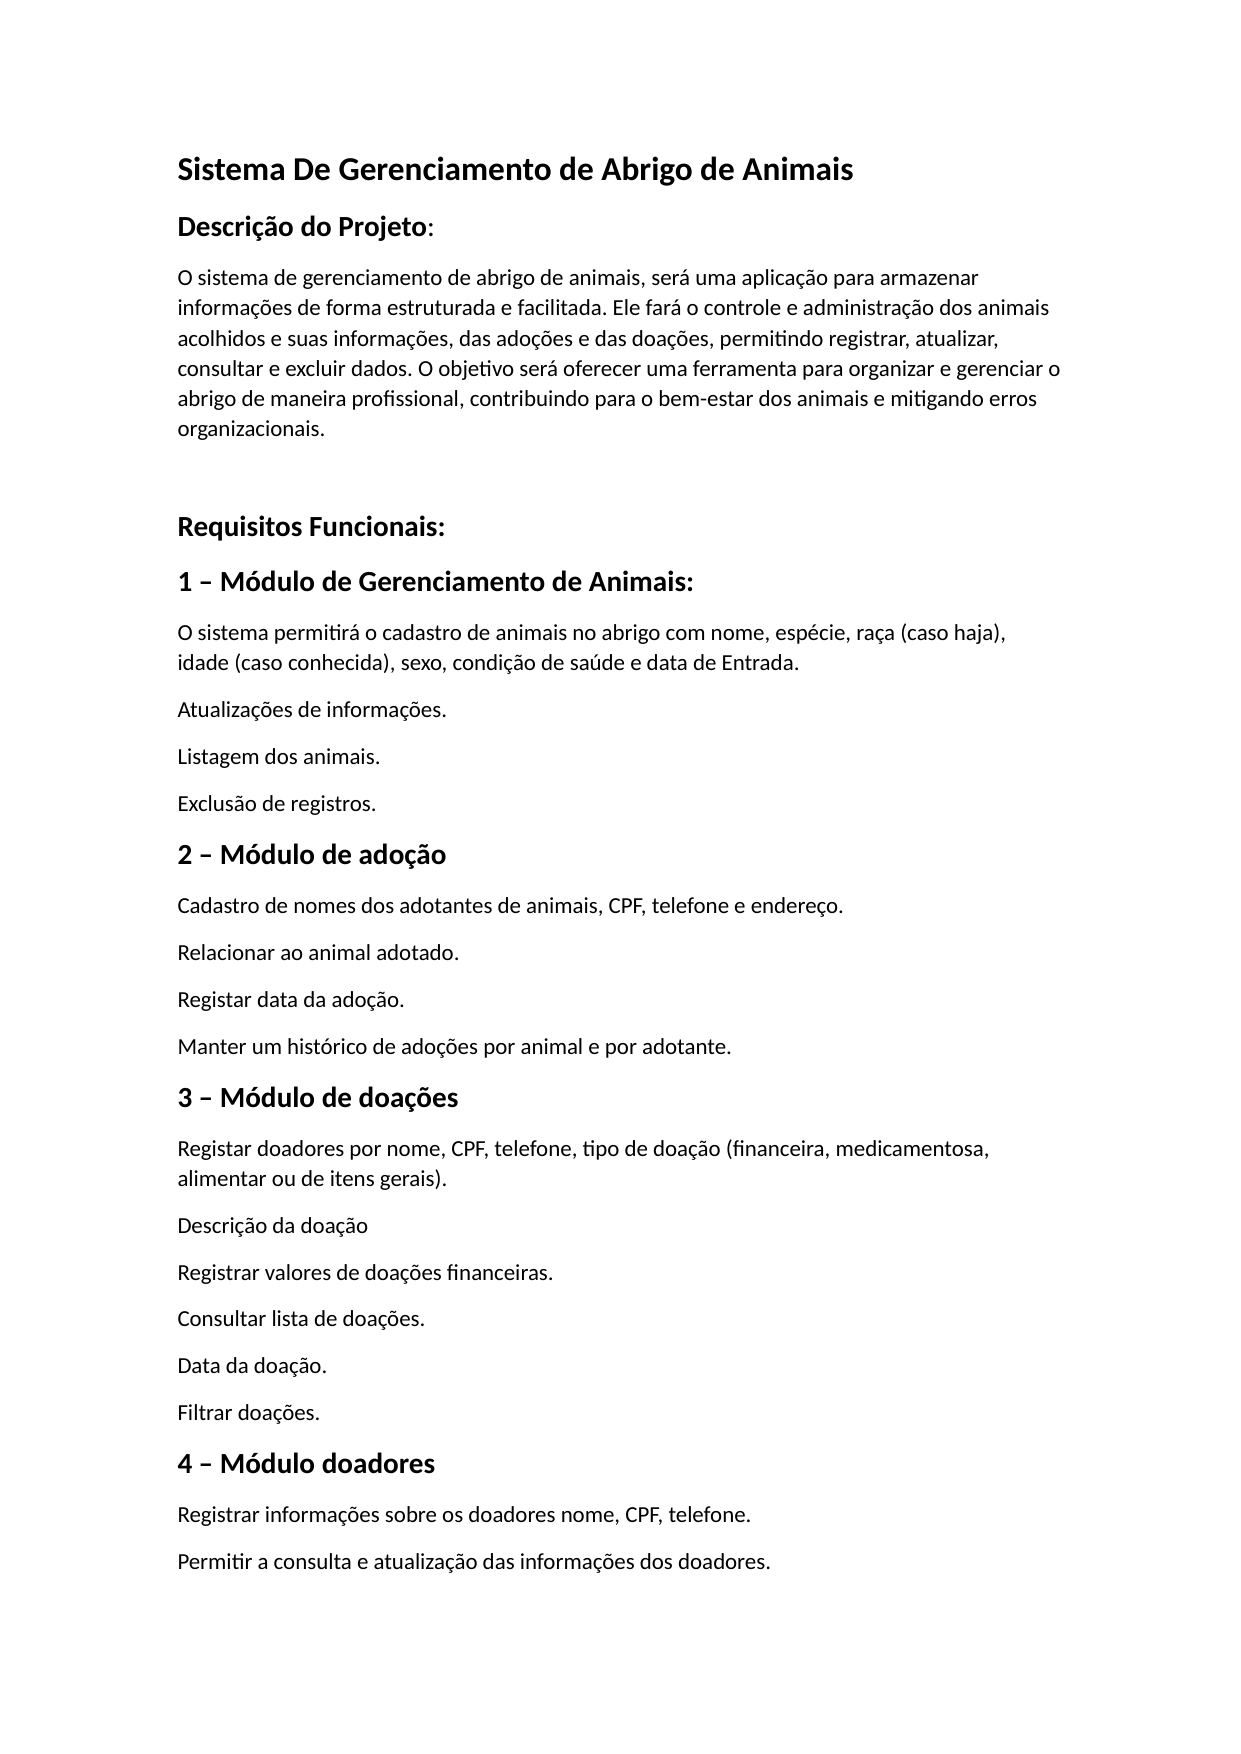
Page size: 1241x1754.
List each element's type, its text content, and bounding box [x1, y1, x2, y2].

text 4 – Módulo doadores [177, 1445, 1063, 1481]
text Cadastro de nomes dos adotantes de animais, CPF, telefone e endereço. [177, 891, 1063, 919]
text Registar data da adoção. [177, 985, 1063, 1013]
text Registrar informações sobre os doadores nome, CPF, telefone. [177, 1500, 1063, 1528]
text Sistema De Gerenciamento de Abrigo de Animais [177, 148, 1063, 188]
text O sistema de gerenciamento de abrigo de animais, será uma aplicação para armazenar informações de forma estruturada e facilitada. Ele fará o controle e administração dos animais acolhidos e suas informações, das adoções e das doações, permitindo registrar, atualizar, consultar e excluir dados. O objetivo será oferecer uma ferramenta para organizar e gerenciar o abrigo de maneira profissional, contribuindo para o bem-estar dos animais e mitigando erros organizacionais. [177, 263, 1063, 442]
text 2 – Módulo de adoção [177, 836, 1063, 872]
text Data da doação. [177, 1351, 1063, 1379]
text Registar doadores por nome, CPF, telefone, tipo de doação (financeira, medicamentosa, alimentar ou de itens gerais). [177, 1134, 1063, 1192]
text Relacionar ao animal adotado. [177, 938, 1063, 966]
text Manter um histórico de adoções por animal e por adotante. [177, 1032, 1063, 1060]
text Descrição do Projeto: [177, 208, 1063, 244]
text 1 – Módulo de Gerenciamento de Animais: [177, 563, 1063, 599]
text Consultar lista de doações. [177, 1304, 1063, 1333]
text Requisitos Funcionais: [177, 508, 1063, 544]
text O sistema permitirá o cadastro de animais no abrigo com nome, espécie, raça (caso haja), idade (caso conhecida), sexo, condição de saúde e data de Entrada. [177, 618, 1063, 677]
text Registrar valores de doações financeiras. [177, 1258, 1063, 1286]
text Listagem dos animais. [177, 742, 1063, 770]
text Exclusão de registros. [177, 789, 1063, 817]
text Atualizações de informações. [177, 695, 1063, 723]
text Filtrar doações. [177, 1398, 1063, 1426]
text 3 – Módulo de doações [177, 1079, 1063, 1114]
text Permitir a consulta e atualização das informações dos doadores. [177, 1547, 1063, 1575]
text Descrição da doação [177, 1211, 1063, 1239]
